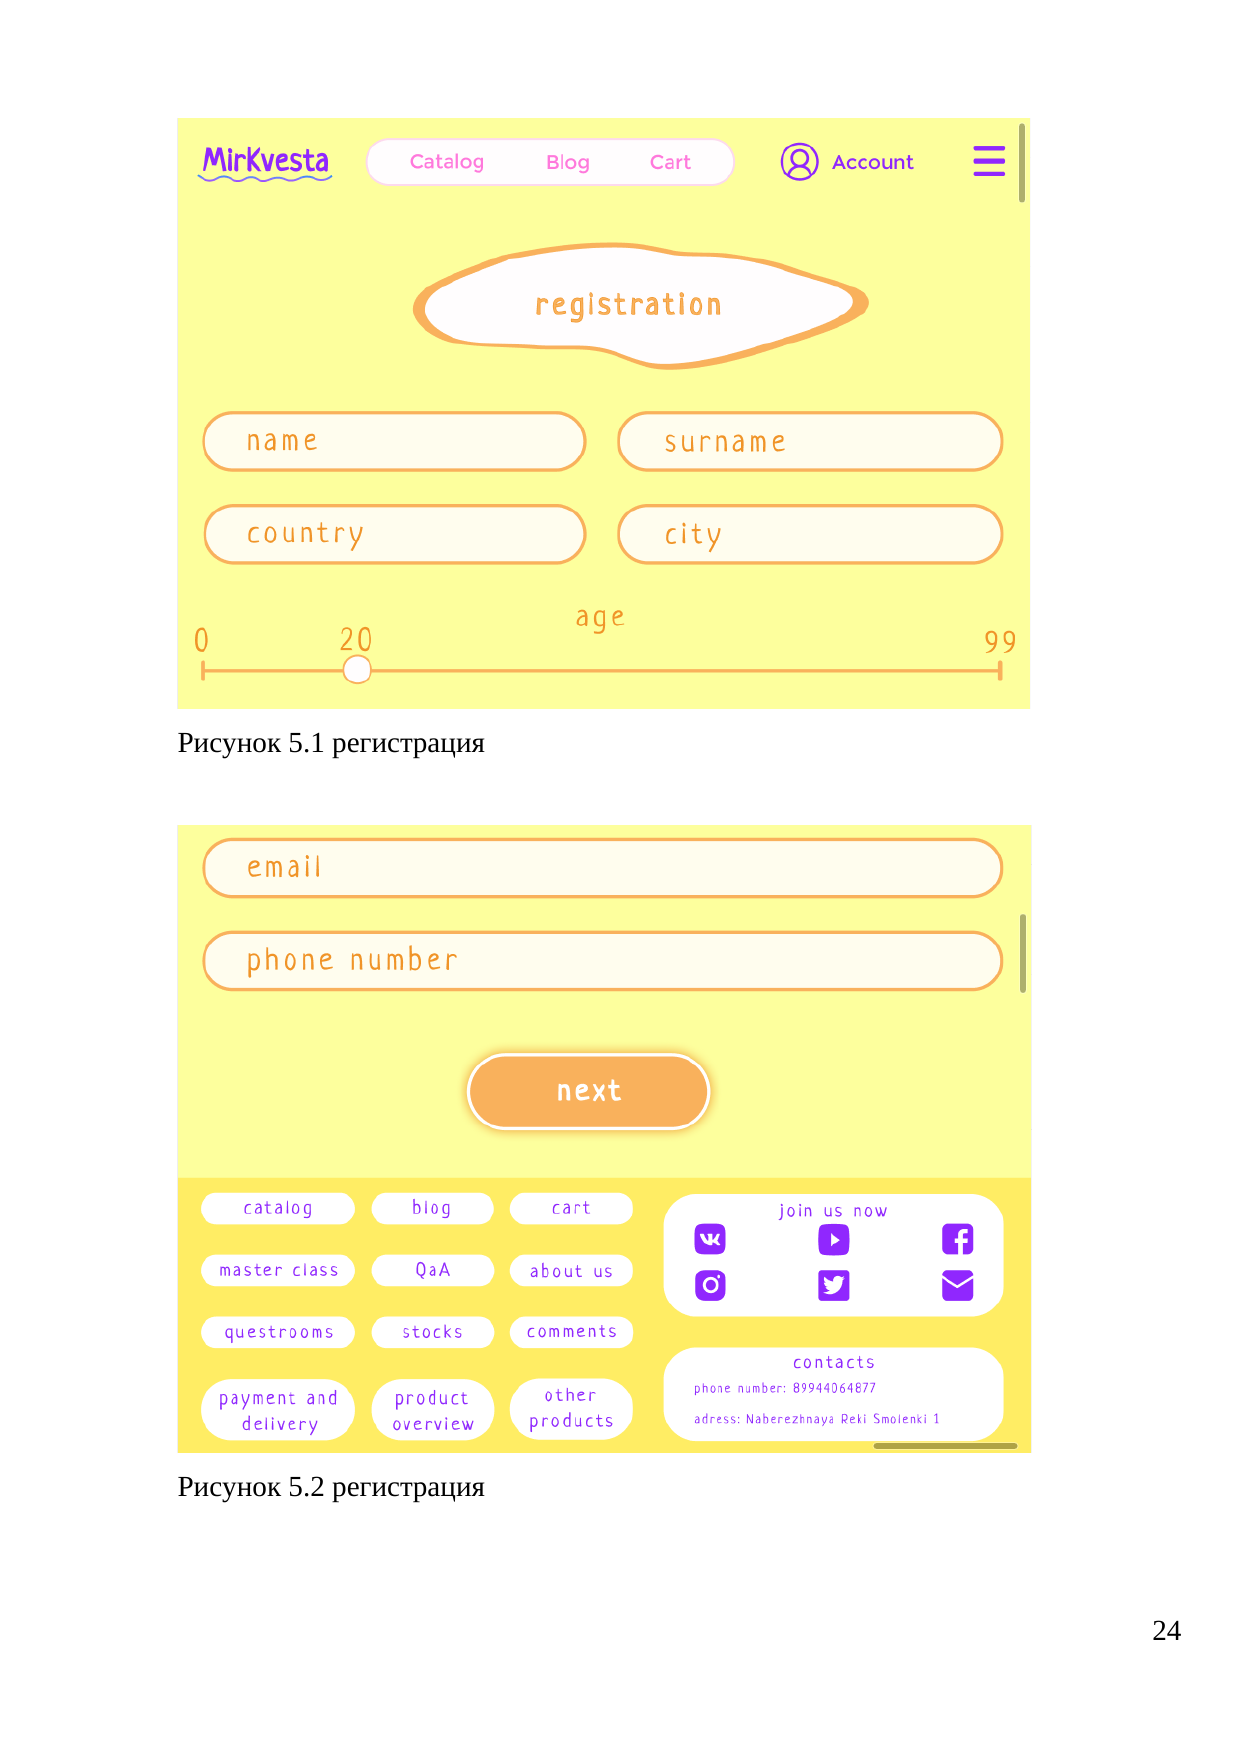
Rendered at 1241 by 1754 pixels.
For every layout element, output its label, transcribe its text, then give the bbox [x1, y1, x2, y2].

picture [177, 825, 1032, 1453]
text Рисунок 5.1 регистрация [148, 725, 1181, 758]
picture [177, 118, 1031, 709]
text Рисунок 5.2 регистрация [148, 1469, 1181, 1503]
